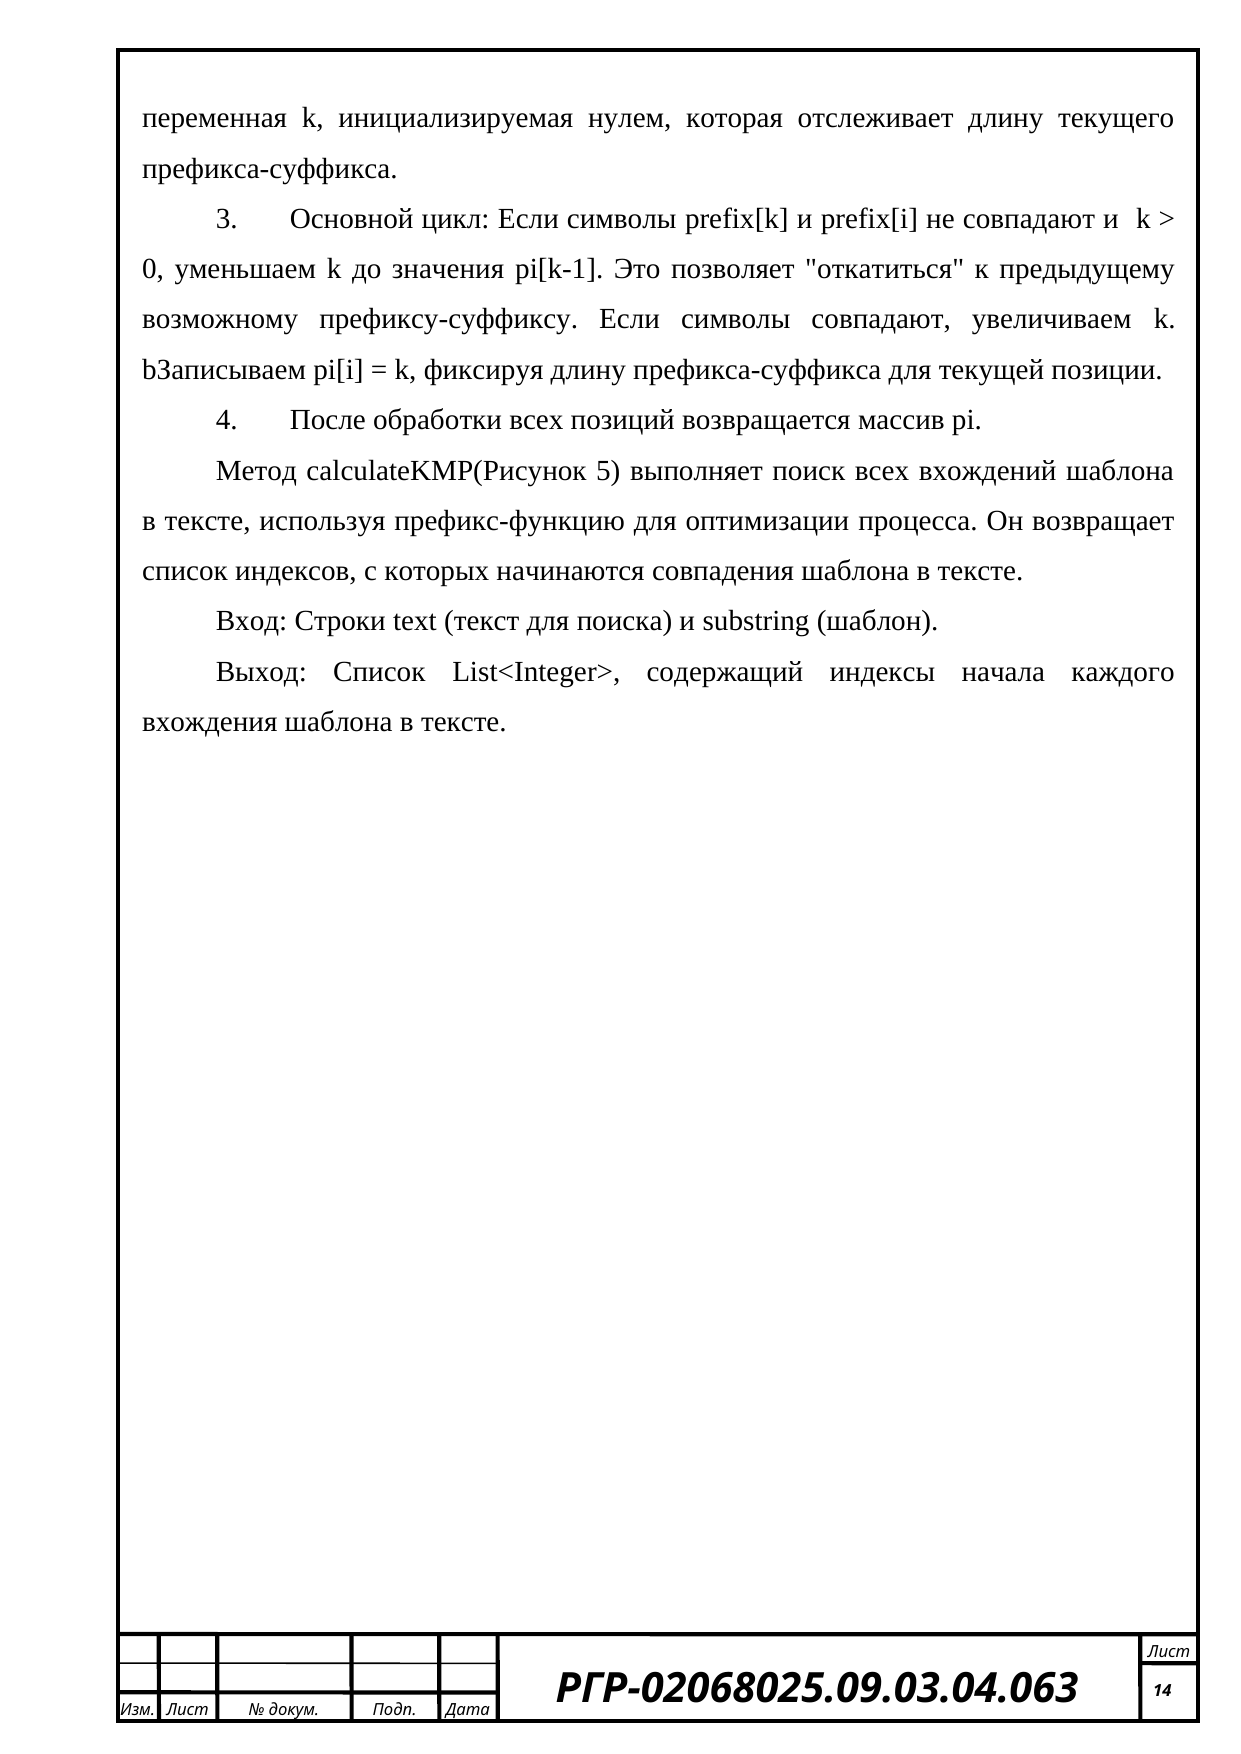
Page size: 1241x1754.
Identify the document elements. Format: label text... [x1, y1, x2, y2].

list Основной цикл: Если символы prefix[k] и prefix[i] не совпадают и k > 0, уменьшаем k до значения pi[k-1]. Это позволяет "откатиться" к предыдущему возможному префиксу-суффиксу. Если символы совпадают, увеличиваем k. bЗаписываем pi[i] = k, фиксируя длину префикса-суффикса для текущей позиции. [142, 201, 1175, 386]
text Вход: Строки text (текст для поиска) и substring (шаблон). [142, 603, 1175, 637]
text Метод calculateKMP(Рисунок 5) выполняет поиск всех вхождений шаблона в тексте, используя префикс-функцию для оптимизации процесса. Он возвращает список индексов, с которых начинаются совпадения шаблона в тексте. [142, 453, 1175, 587]
list После обработки всех позиций возвращается массив pi. [142, 402, 1175, 436]
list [142, 100, 1175, 184]
text Выход: Список List<Integer>, содержащий индексы начала каждого вхождения шаблона в тексте. [142, 654, 1175, 738]
